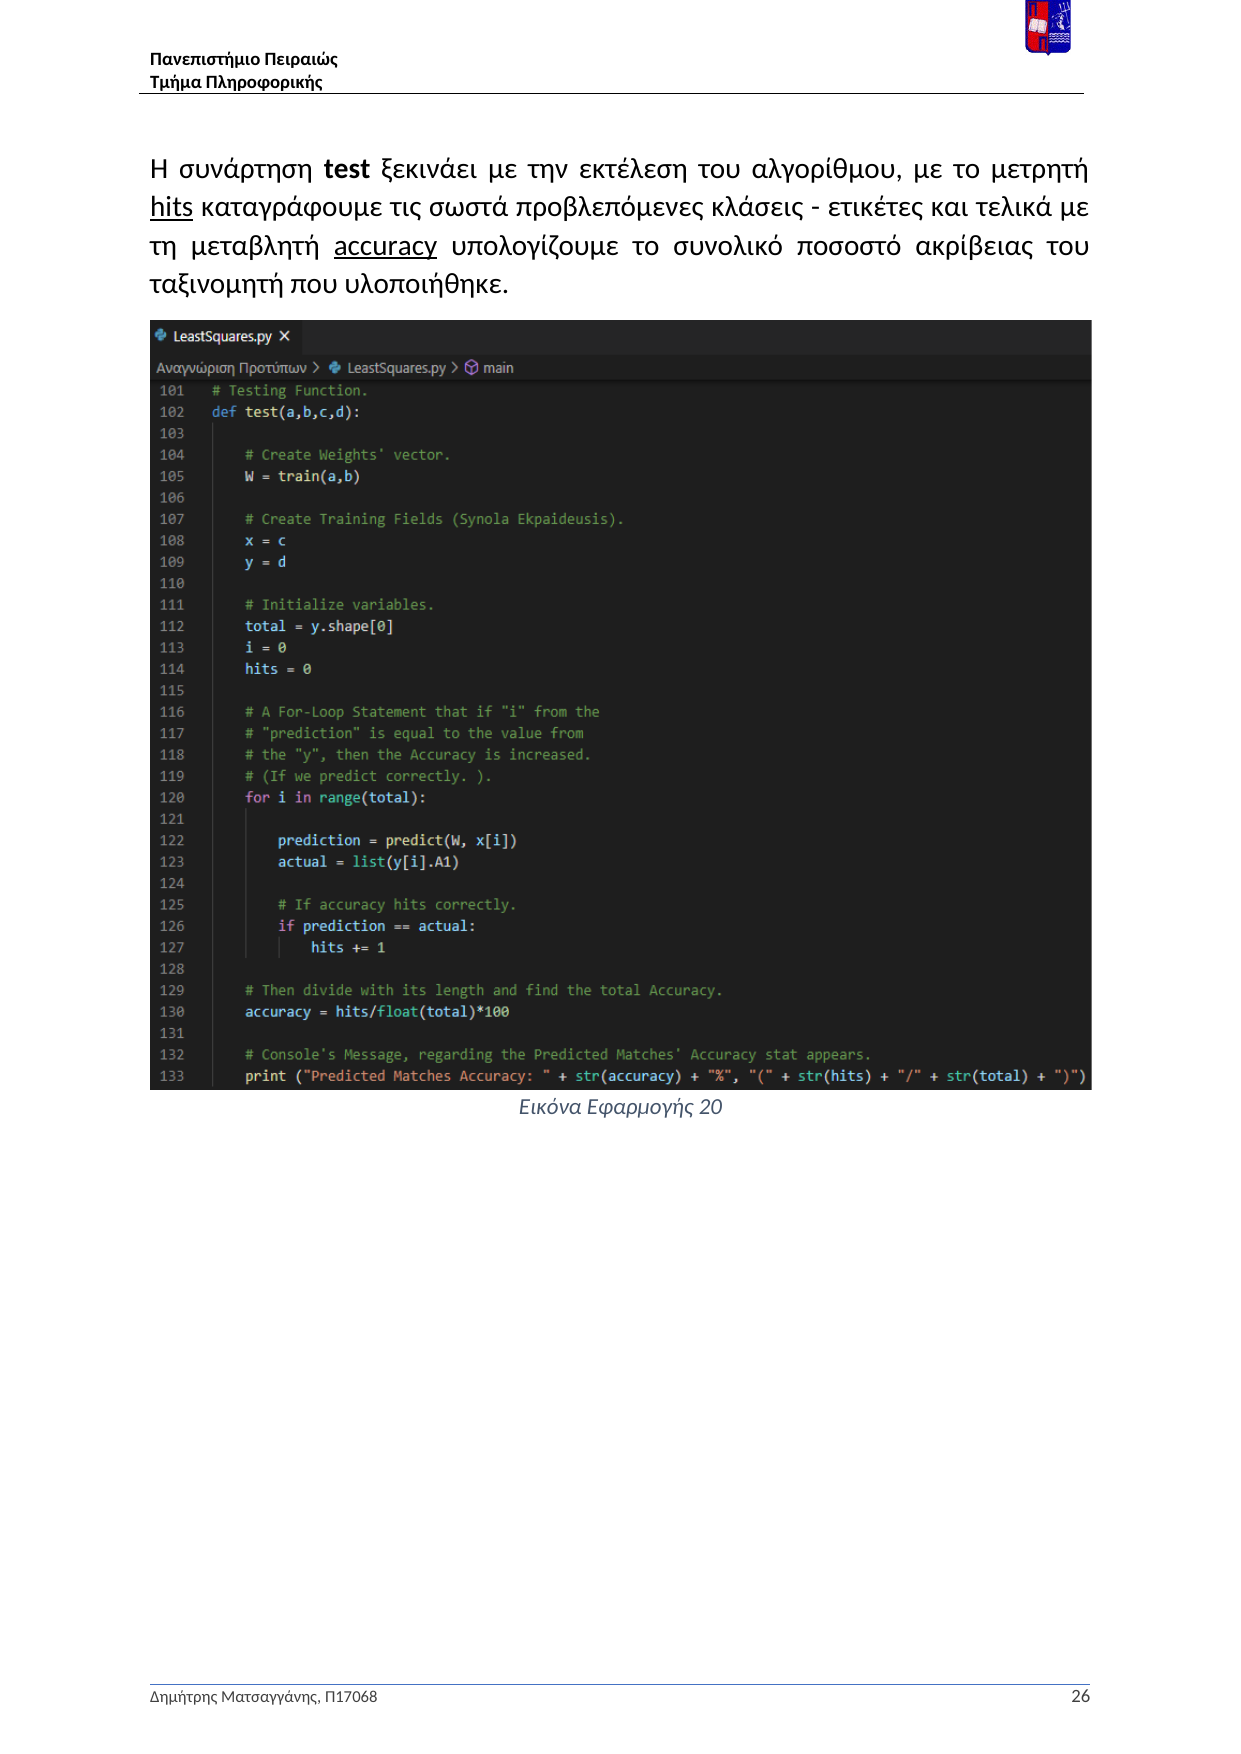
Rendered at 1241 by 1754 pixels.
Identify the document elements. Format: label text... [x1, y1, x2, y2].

text Η συνάρτηση test ξεκινάει με την εκτέλεση του αλγορίθμου, με το μετρητή hits καταγράφουμε τις σωστά προβλεπόμενες κλάσεις - ετικέτες και τελικά με τη μεταβλητή accuracy υπολογίζουμε το συνολικό ποσοστό ακρίβειας του ταξινομητή που υλοποιήθηκε. [150, 150, 1090, 301]
picture [150, 320, 1092, 1090]
picture [1025, 0, 1071, 56]
text Εικόνα Εφαρμογής 20 [150, 1092, 1090, 1120]
